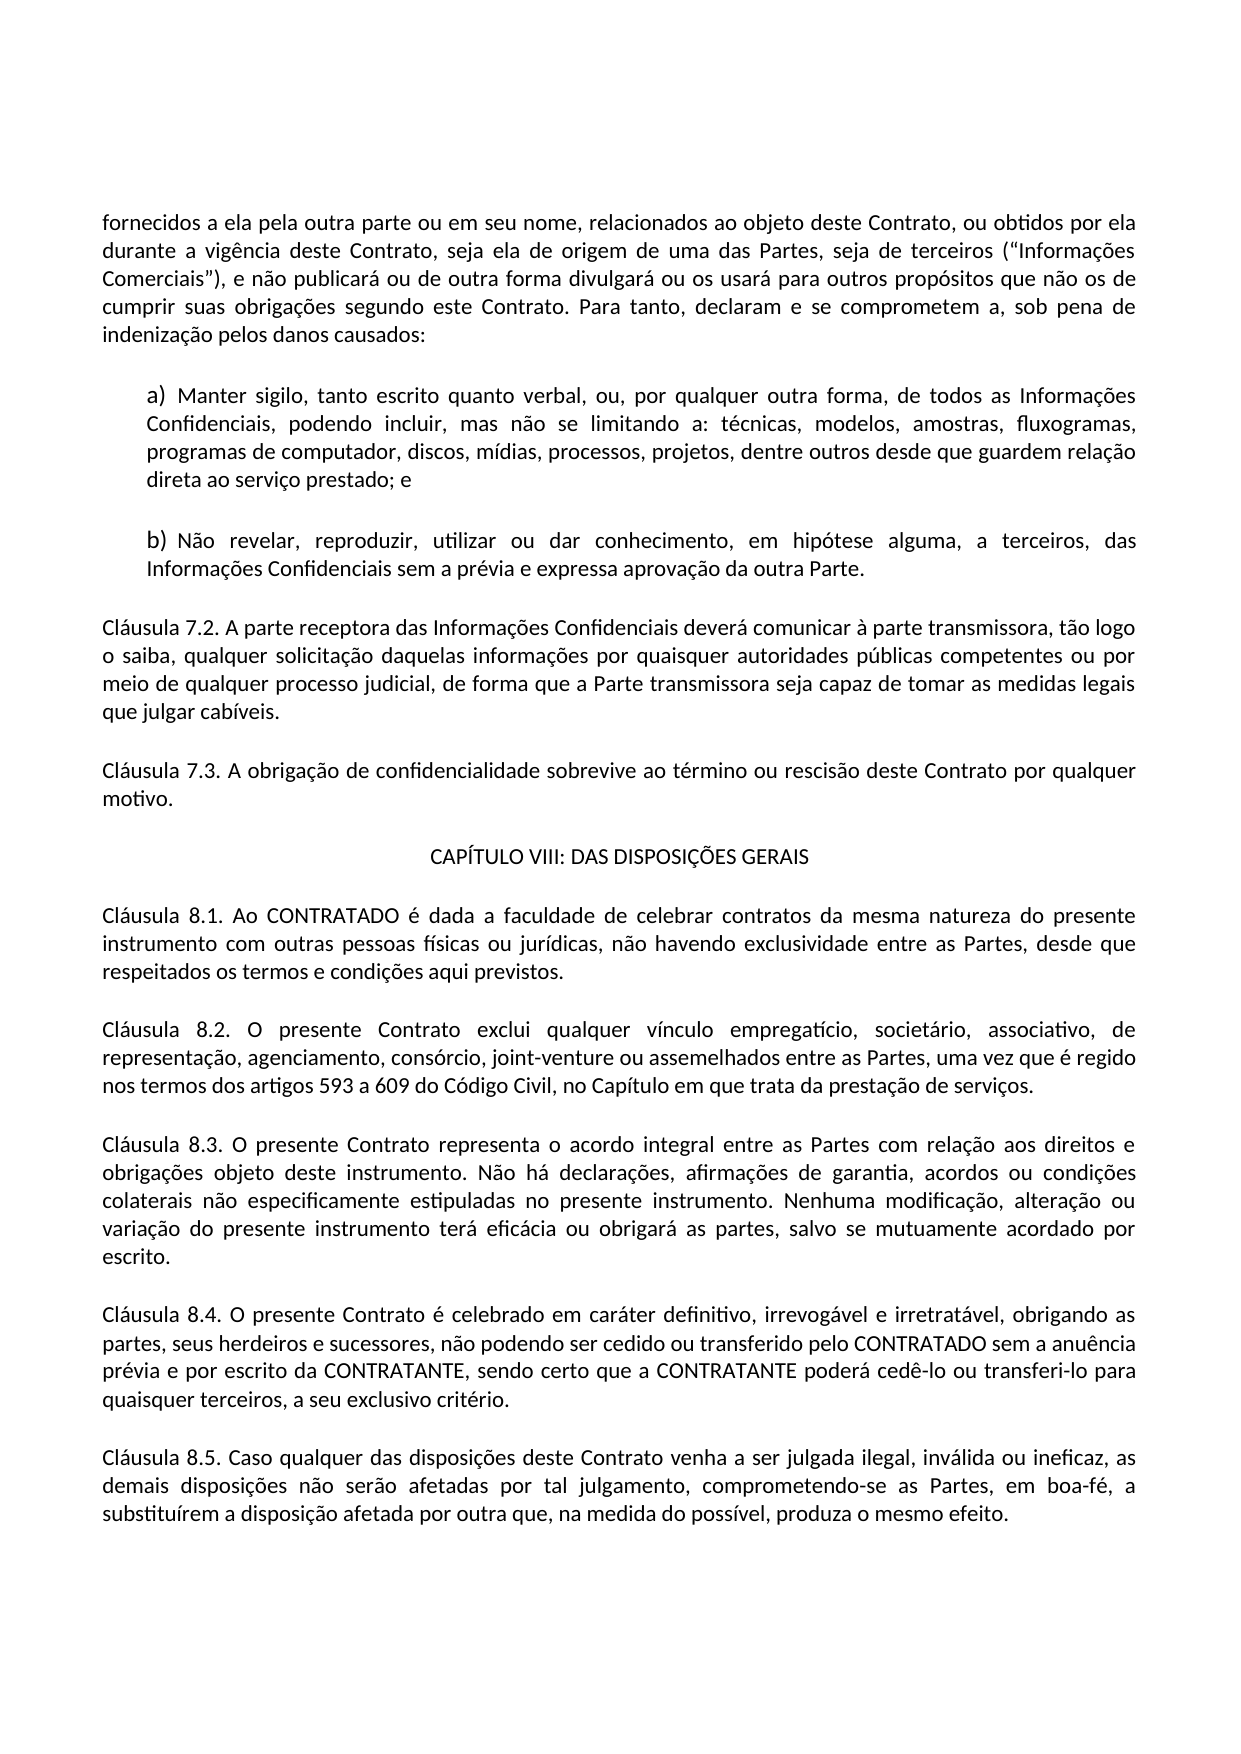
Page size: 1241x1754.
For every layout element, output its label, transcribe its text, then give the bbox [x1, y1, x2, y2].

text Cláusula 8.3. O presente Contrato representa o acordo integral entre as Partes com relação aos direitos e obrigações objeto deste instrumento. Não há declarações, afirmações de garantia, acordos ou condições colaterais não especificamente estipuladas no presente instrumento. Nenhuma modificação, alteração ou variação do presente instrumento terá eficácia ou obrigará as partes, salvo se mutuamente acordado por escrito. [102, 1130, 1138, 1270]
list Manter sigilo, tanto escrito quanto verbal, ou, por qualquer outra forma, de todos as Informações Confidenciais, podendo incluir, mas não se limitando a: técnicas, modelos, amostras, fluxogramas, programas de computador, discos, mídias, processos, projetos, dentre outros desde que guardem relação direta ao serviço prestado; e [146, 379, 1138, 493]
text Cláusula 8.2. O presente Contrato exclui qualquer vínculo empregatício, societário, associativo, de representação, agenciamento, consórcio, joint-venture ou assemelhados entre as Partes, uma vez que é regido nos termos dos artigos 593 a 609 do Código Civil, no Capítulo em que trata da prestação de serviços. [102, 1015, 1138, 1099]
text Cláusula 7.3. A obrigação de confidencialidade sobrevive ao término ou rescisão deste Contrato por qualquer motivo. [102, 756, 1138, 812]
text Cláusula 8.1. Ao CONTRATADO é dada a faculdade de celebrar contratos da mesma natureza do presente instrumento com outras pessoas físicas ou jurídicas, não havendo exclusividade entre as Partes, desde que respeitados os termos e condições aqui previstos. [102, 901, 1138, 985]
text Cláusula 7.2. A parte receptora das Informações Confidenciais deverá comunicar à parte transmissora, tão logo o saiba, qualquer solicitação daquelas informações por quaisquer autoridades públicas competentes ou por meio de qualquer processo judicial, de forma que a Parte transmissora seja capaz de tomar as medidas legais que julgar cabíveis. [102, 613, 1138, 725]
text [102, 208, 1138, 348]
text Cláusula 8.5. Caso qualquer das disposições deste Contrato venha a ser julgada ilegal, inválida ou ineficaz, as demais disposições não serão afetadas por tal julgamento, comprometendo-se as Partes, em boa-fé, a substituírem a disposição afetada por outra que, na medida do possível, produza o mesmo efeito. [102, 1443, 1138, 1527]
text Cláusula 8.4. O presente Contrato é celebrado em caráter definitivo, irrevogável e irretratável, obrigando as partes, seus herdeiros e sucessores, não podendo ser cedido ou transferido pelo CONTRATADO sem a anuência prévia e por escrito da CONTRATANTE, sendo certo que a CONTRATANTE poderá cedê-lo ou transferi-lo para quaisquer terceiros, a seu exclusivo critério. [102, 1301, 1138, 1413]
list Não revelar, reproduzir, utilizar ou dar conhecimento, em hipótese alguma, a terceiros, das Informações Confidenciais sem a prévia e expressa aprovação da outra Parte. [146, 524, 1138, 583]
text CAPÍTULO VIII: DAS DISPOSIÇÕES GERAIS [102, 842, 1138, 870]
